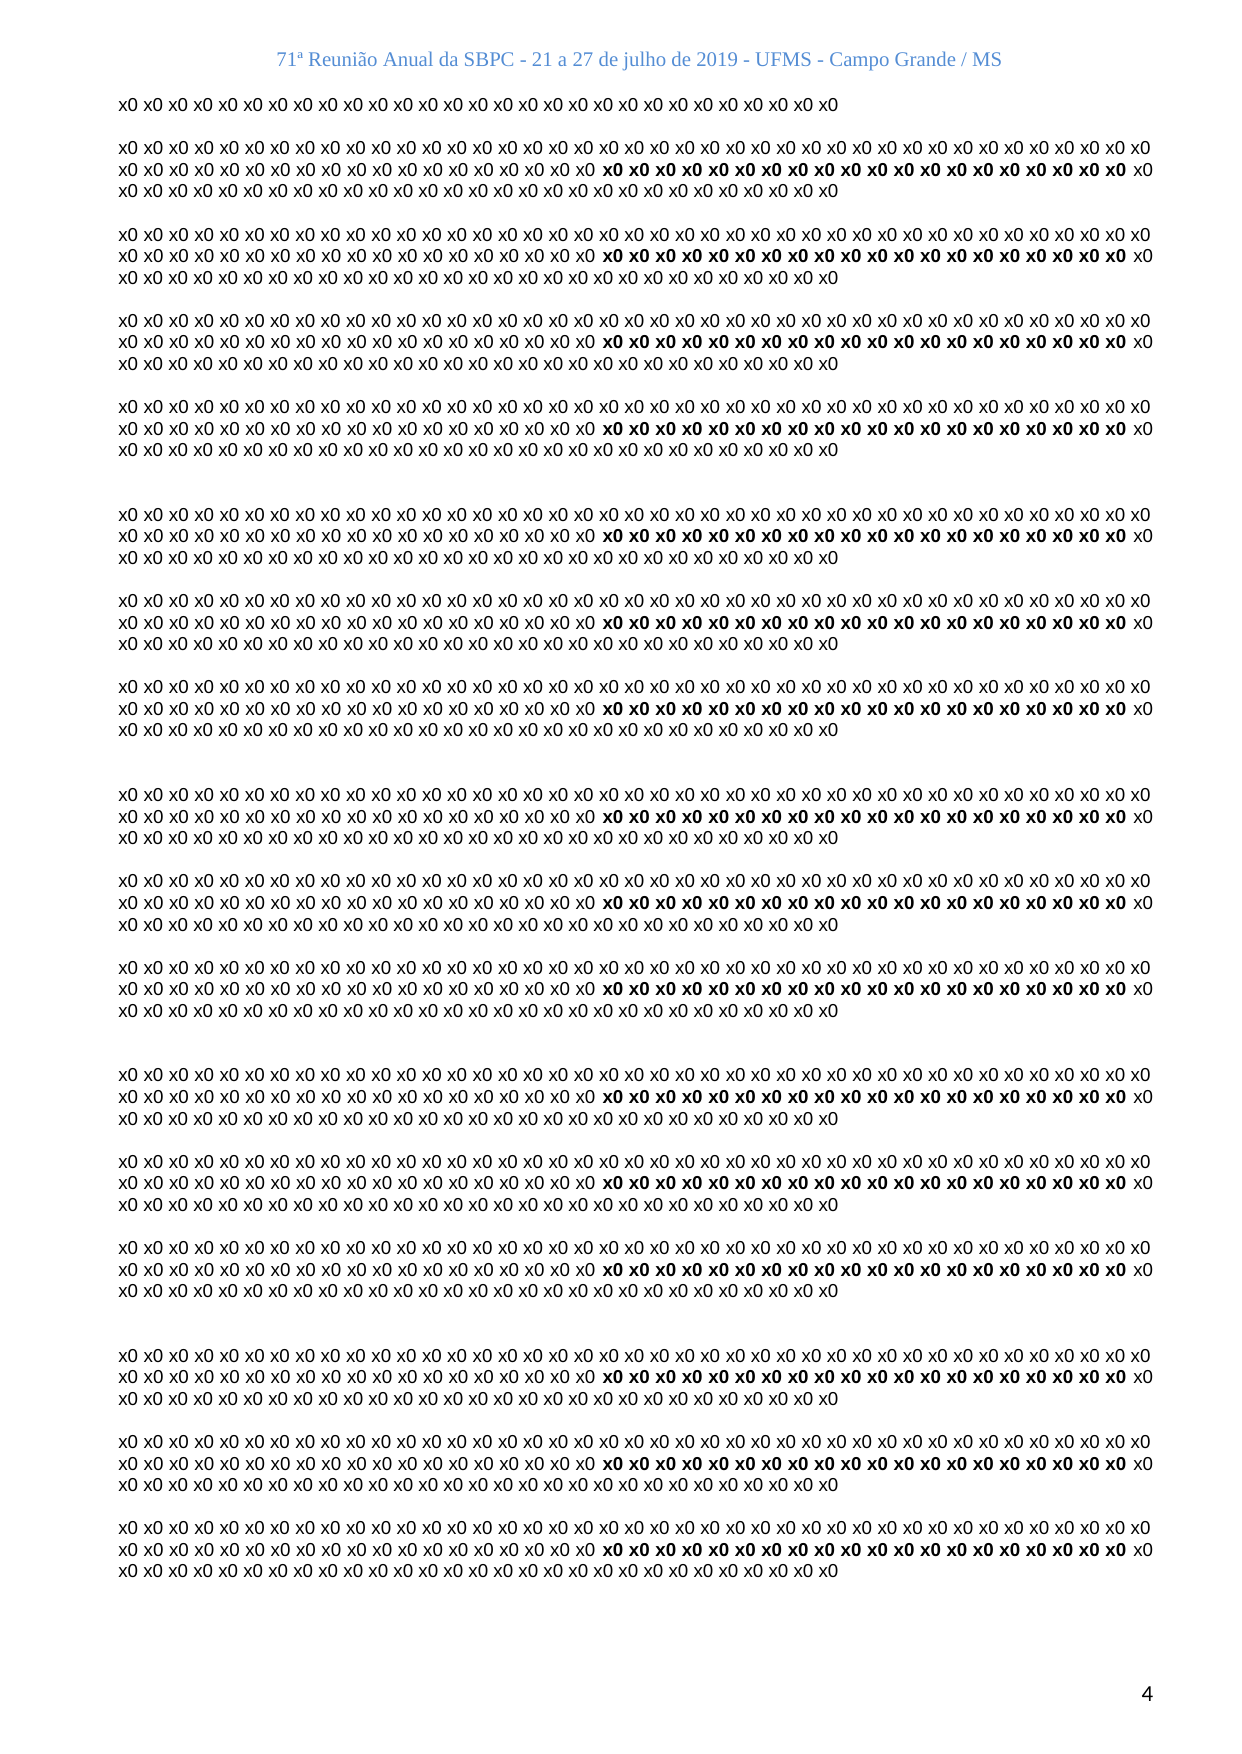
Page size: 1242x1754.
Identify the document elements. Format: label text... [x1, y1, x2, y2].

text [118, 137, 1153, 202]
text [118, 94, 1153, 116]
